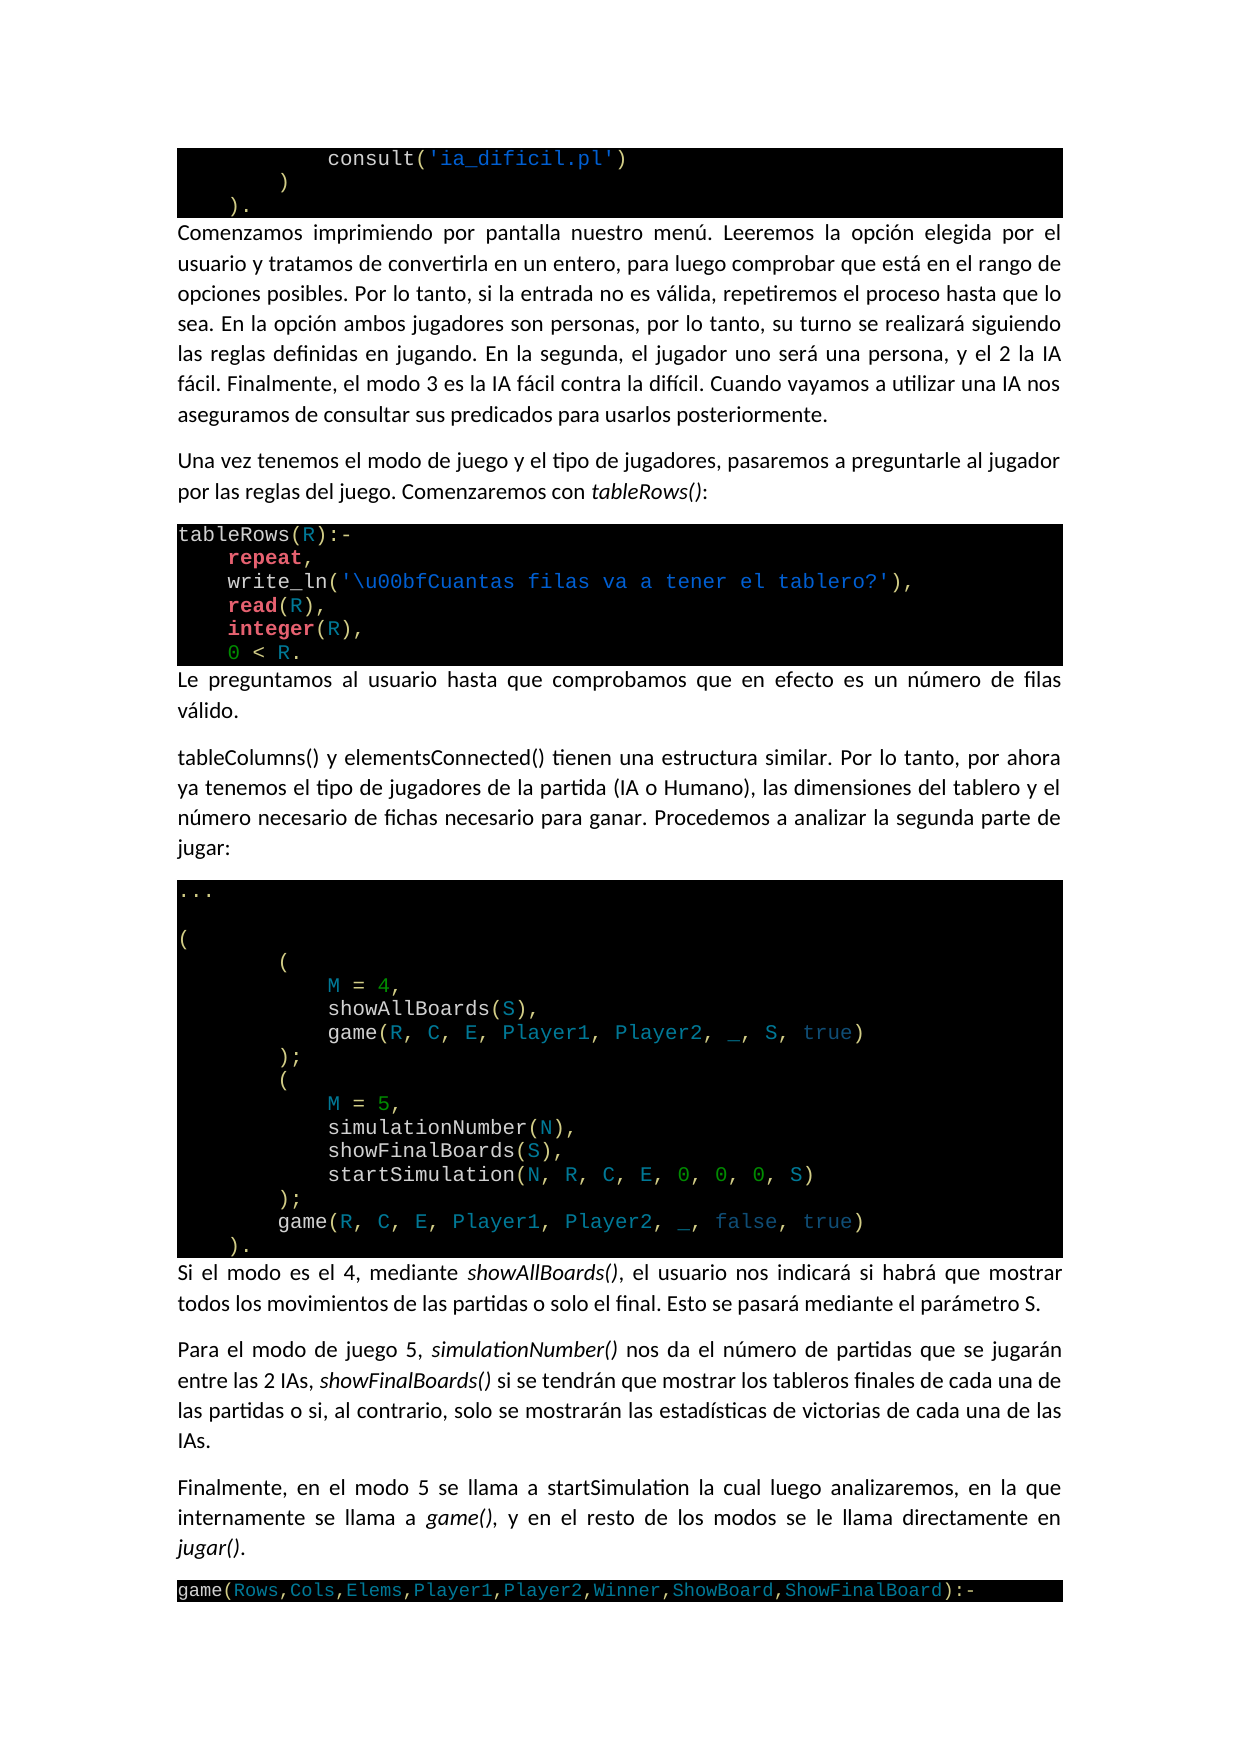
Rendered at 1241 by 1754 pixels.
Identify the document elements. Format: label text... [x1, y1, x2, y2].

text game(Rows,Cols,Elems,Player1,Player2,Winner,ShowBoard,ShowFinalBoard):- [177, 1580, 1063, 1602]
text Le preguntamos al usuario hasta que comprobamos que en efecto es un número de filas válido. [177, 666, 1063, 724]
text tableRows(R):- [177, 524, 1063, 547]
text M = 5, [177, 1093, 1063, 1117]
text 0 < R. [177, 642, 1063, 666]
text Para el modo de juego 5, simulationNumber() nos da el número de partidas que se jugarán entre las 2 IAs, showFinalBoards() si se tendrán que mostrar los tableros finales de cada una de las partidas o si, al contrario, solo se mostrarán las estadísticas de victorias de cada una de las IAs. [177, 1336, 1063, 1454]
text read(R), [177, 595, 1063, 618]
text game(R, C, E, Player1, Player2, _, S, true) [177, 1022, 1063, 1046]
text Comenzamos imprimiendo por pantalla nuestro menú. Leeremos la opción elegida por el usuario y tratamos de convertirla en un entero, para luego comprobar que está en el rango de opciones posibles. Por lo tanto, si la entrada no es válida, repetiremos el proceso hasta que lo sea. En la opción ambos jugadores son personas, por lo tanto, su turno se realizará siguiendo las reglas definidas en jugando. En la segunda, el jugador uno será una persona, y el 2 la IA fácil. Finalmente, el modo 3 es la IA fácil contra la difícil. Cuando vayamos a utilizar una IA nos aseguramos de consultar sus predicados para usarlos posteriormente. [177, 218, 1063, 428]
text Si el modo es el 4, mediante showAllBoards(), el usuario nos indicará si habrá que mostrar todos los movimientos de las partidas o solo el final. Esto se pasará mediante el parámetro S. [177, 1258, 1063, 1317]
text startSimulation(N, R, C, E, 0, 0, 0, S) [177, 1164, 1063, 1188]
text ( [177, 927, 1063, 951]
text consult('ia_dificil.pl') [177, 148, 1063, 171]
text simulationNumber(N), [177, 1117, 1063, 1140]
text M = 4, [177, 975, 1063, 998]
text ... [177, 880, 1063, 904]
text repeat, [177, 547, 1063, 571]
text Una vez tenemos el modo de juego y el tipo de jugadores, pasaremos a preguntarle al jugador por las reglas del juego. Comenzaremos con tableRows(): [177, 447, 1063, 505]
text Finalmente, en el modo 5 se llama a startSimulation la cual luego analizaremos, en la que internamente se llama a game(), y en el resto de los modos se le llama directamente en jugar(). [177, 1473, 1063, 1562]
text ( [177, 951, 1063, 975]
text write_ln('\u00bfCuantas filas va a tener el tablero?'), [177, 571, 1063, 595]
text tableColumns() y elementsConnected() tienen una estructura similar. Por lo tanto, por ahora ya tenemos el tipo de jugadores de la partida (IA o Humano), las dimensiones del tablero y el número necesario de fichas necesario para ganar. Procedemos a analizar la segunda parte de jugar: [177, 743, 1063, 861]
text ). [177, 195, 1063, 218]
text showFinalBoards(S), [177, 1140, 1063, 1164]
text ) [177, 171, 1063, 195]
text ); [177, 1046, 1063, 1069]
text ( [177, 1069, 1063, 1093]
text integer(R), [177, 618, 1063, 642]
text showAllBoards(S), [177, 998, 1063, 1022]
text game(R, C, E, Player1, Player2, _, false, true) [177, 1211, 1063, 1235]
text ). [177, 1235, 1063, 1258]
text ); [177, 1188, 1063, 1211]
